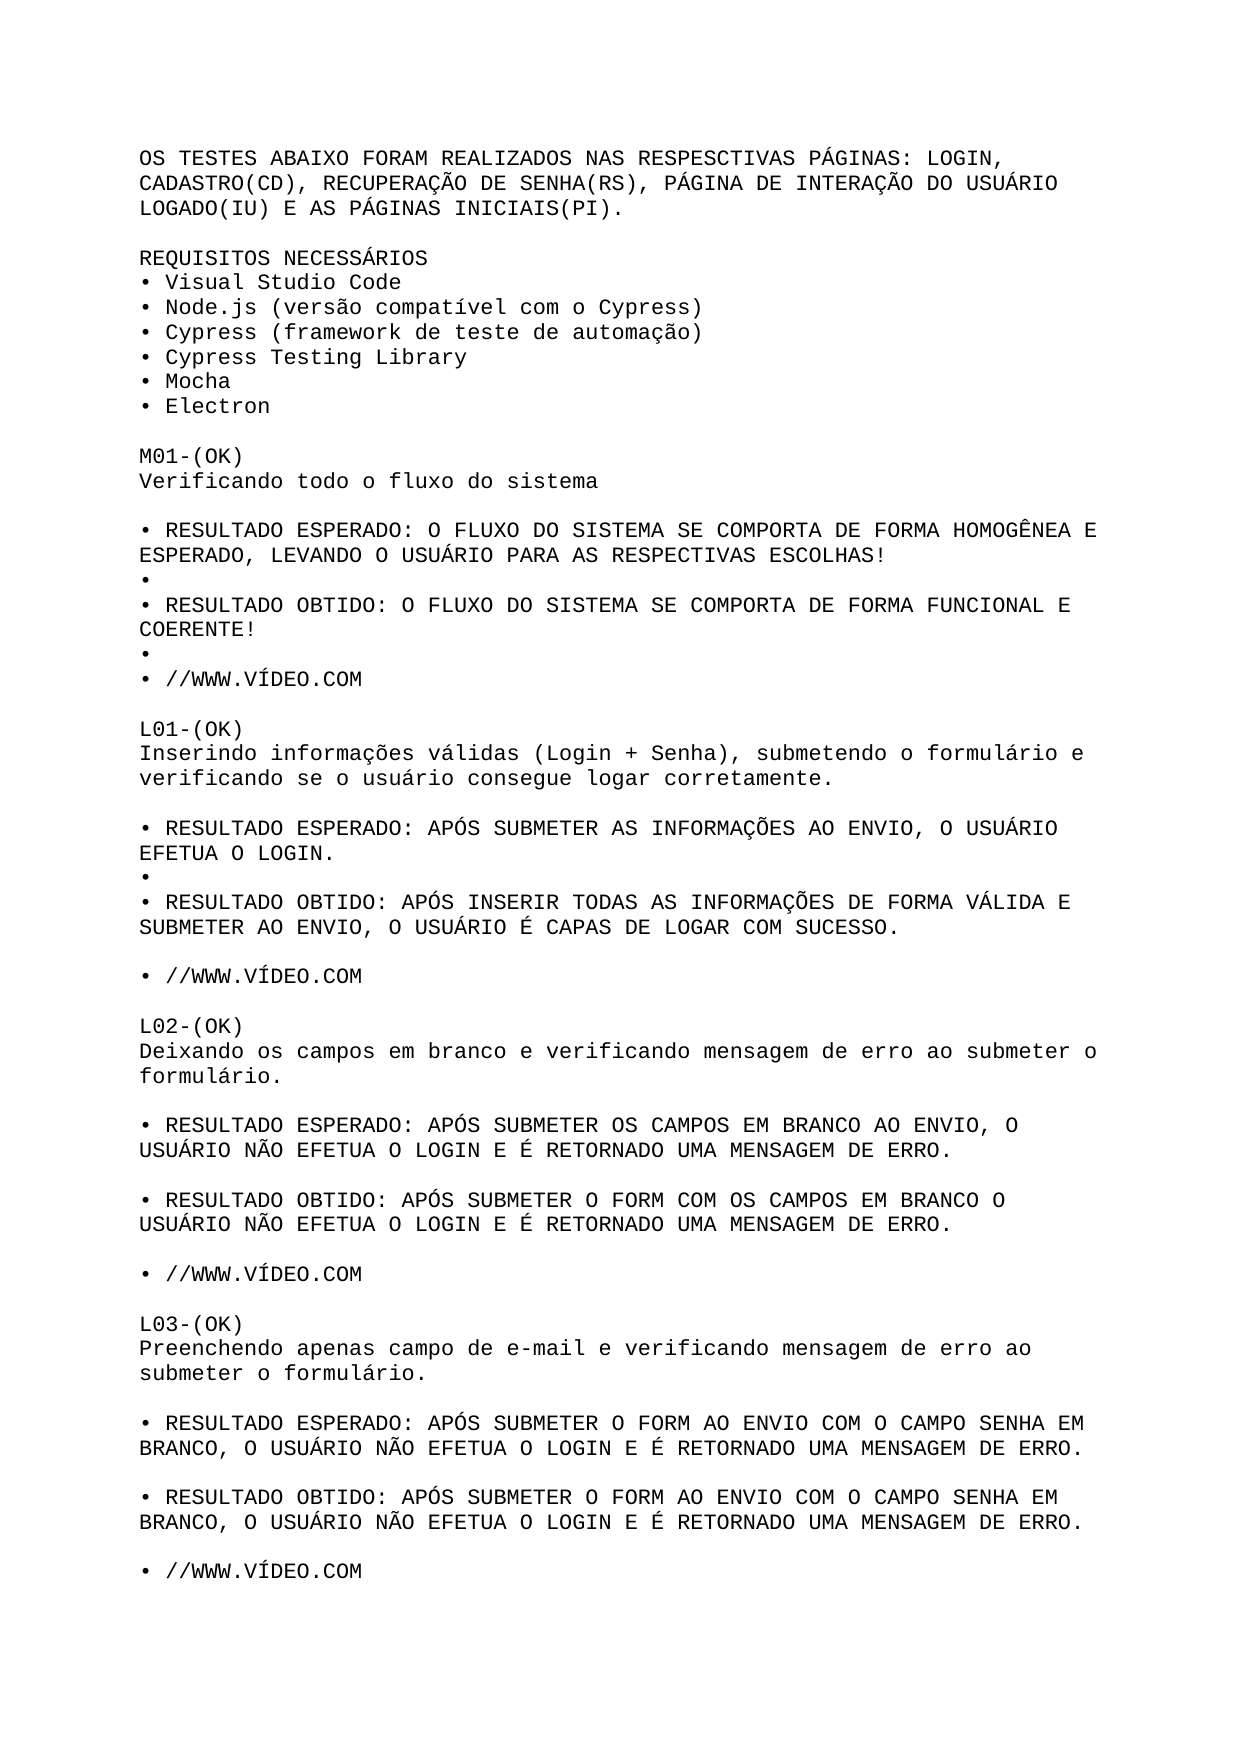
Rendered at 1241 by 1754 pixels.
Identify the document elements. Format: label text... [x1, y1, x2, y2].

text • RESULTADO ESPERADO: APÓS SUBMETER AS INFORMAÇÕES AO ENVIO, O USUÁRIO EFETUA O LOGIN. [139, 817, 1101, 867]
text OS TESTES ABAIXO FORAM REALIZADOS NAS RESPESCTIVAS PÁGINAS: LOGIN, CADASTRO(CD), RECUPERAÇÃO DE SENHA(RS), PÁGINA DE INTERAÇÃO DO USUÁRIO LOGADO(IU) E AS PÁGINAS INICIAIS(PI). [139, 148, 1101, 222]
text • //WWW.VÍDEO.COM [139, 966, 1101, 991]
text • RESULTADO OBTIDO: APÓS INSERIR TODAS AS INFORMAÇÕES DE FORMA VÁLIDA E SUBMETER AO ENVIO, O USUÁRIO É CAPAS DE LOGAR COM SUCESSO. [139, 891, 1101, 941]
text L03-(OK) [139, 1313, 1101, 1338]
text Verificando todo o fluxo do sistema [139, 470, 1101, 495]
text L01-(OK) [139, 718, 1101, 743]
text Preenchendo apenas campo de e-mail e verificando mensagem de erro ao submeter o formulário. [139, 1338, 1101, 1387]
text • RESULTADO ESPERADO: APÓS SUBMETER OS CAMPOS EM BRANCO AO ENVIO, O USUÁRIO NÃO EFETUA O LOGIN E É RETORNADO UMA MENSAGEM DE ERRO. [139, 1114, 1101, 1164]
text • //WWW.VÍDEO.COM [139, 668, 1101, 693]
text Inserindo informações válidas (Login + Senha), submetendo o formulário e verificando se o usuário consegue logar corretamente. [139, 743, 1101, 792]
text • [139, 867, 1101, 891]
text • //WWW.VÍDEO.COM [139, 1561, 1101, 1586]
text • //WWW.VÍDEO.COM [139, 1263, 1101, 1288]
text Deixando os campos em branco e verificando mensagem de erro ao submeter o formulário. [139, 1040, 1101, 1090]
text • RESULTADO ESPERADO: APÓS SUBMETER O FORM AO ENVIO COM O CAMPO SENHA EM BRANCO, O USUÁRIO NÃO EFETUA O LOGIN E É RETORNADO UMA MENSAGEM DE ERRO. [139, 1412, 1101, 1462]
text • [139, 569, 1101, 594]
text • RESULTADO OBTIDO: O FLUXO DO SISTEMA SE COMPORTA DE FORMA FUNCIONAL E COERENTE! [139, 594, 1101, 643]
text L02-(OK) [139, 1015, 1101, 1040]
text • RESULTADO ESPERADO: O FLUXO DO SISTEMA SE COMPORTA DE FORMA HOMOGÊNEA E ESPERADO, LEVANDO O USUÁRIO PARA AS RESPECTIVAS ESCOLHAS! [139, 519, 1101, 569]
text • Electron [139, 396, 1101, 420]
text • Visual Studio Code [139, 272, 1101, 296]
text • Cypress Testing Library [139, 346, 1101, 371]
text • Cypress (framework de teste de automação) [139, 321, 1101, 346]
text • RESULTADO OBTIDO: APÓS SUBMETER O FORM AO ENVIO COM O CAMPO SENHA EM BRANCO, O USUÁRIO NÃO EFETUA O LOGIN E É RETORNADO UMA MENSAGEM DE ERRO. [139, 1486, 1101, 1536]
text M01-(OK) [139, 445, 1101, 470]
text • Mocha [139, 371, 1101, 396]
text • RESULTADO OBTIDO: APÓS SUBMETER O FORM COM OS CAMPOS EM BRANCO O USUÁRIO NÃO EFETUA O LOGIN E É RETORNADO UMA MENSAGEM DE ERRO. [139, 1189, 1101, 1238]
text • Node.js (versão compatível com o Cypress) [139, 296, 1101, 321]
text • [139, 643, 1101, 668]
text REQUISITOS NECESSÁRIOS [139, 247, 1101, 272]
